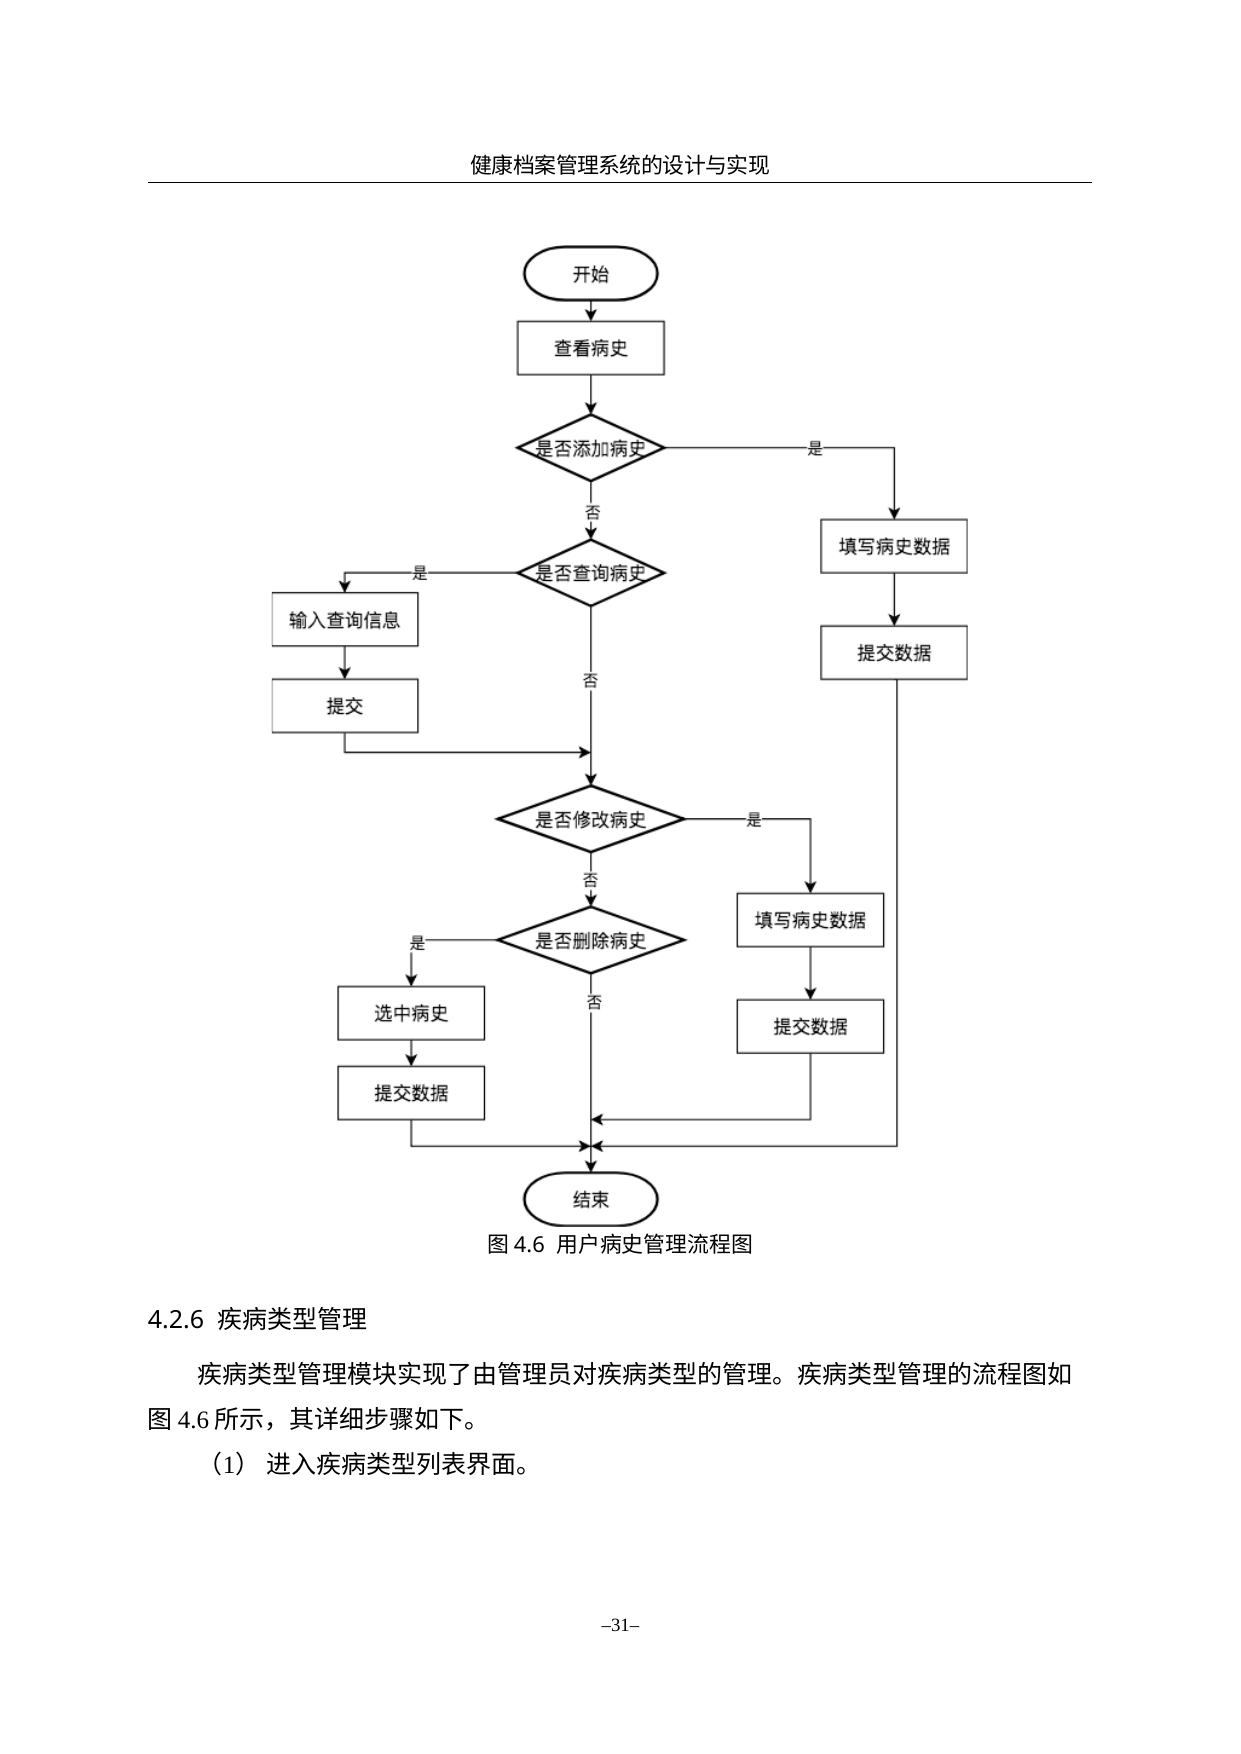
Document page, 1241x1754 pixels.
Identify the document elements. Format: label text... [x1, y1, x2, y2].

picture [271, 245, 969, 1227]
text 疾病类型管理模块实现了由管理员对疾病类型的管理。疾病类型管理的流程图如图4.6所示，其详细步骤如下。 [148, 1354, 1092, 1436]
text （1） 进入疾病类型列表界面。 [148, 1445, 1092, 1481]
text 图4.6 用户病史管理流程图 [148, 1227, 1092, 1259]
subtitle 4.2.6 疾病类型管理 [148, 1300, 1092, 1336]
